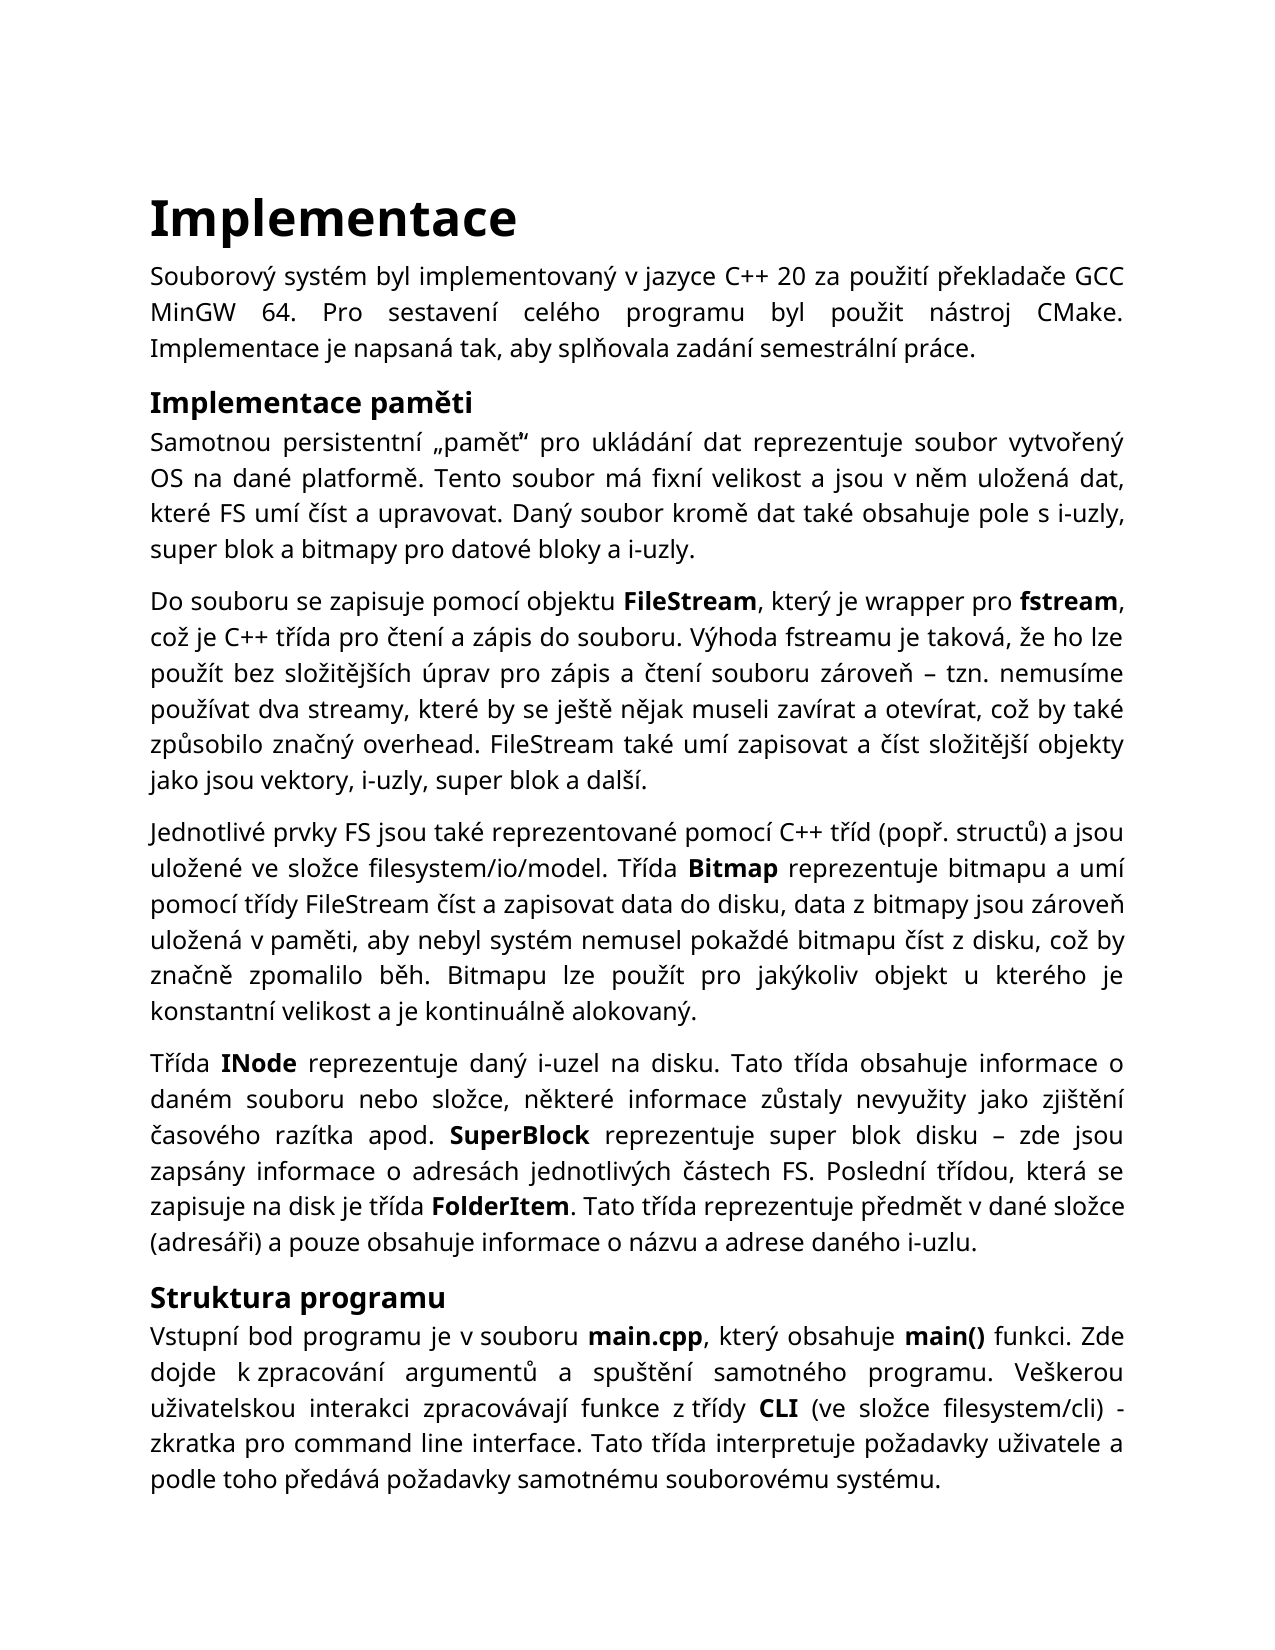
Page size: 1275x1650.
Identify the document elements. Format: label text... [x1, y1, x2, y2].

text Do souboru se zapisuje pomocí objektu FileStream, který je wrapper pro fstream, což je C++ třída pro čtení a zápis do souboru. Výhoda fstreamu je taková, že ho lze použít bez složitějších úprav pro zápis a čtení souboru zároveň – tzn. nemusíme používat dva streamy, které by se ještě nějak museli zavírat a otevírat, což by také způsobilo značný overhead. FileStream také umí zapisovat a číst složitější objekty jako jsou vektory, i-uzly, super blok a další. [150, 584, 1125, 797]
text Souborový systém byl implementovaný v jazyce C++ 20 za použití překladače GCC MinGW 64. Pro sestavení celého programu byl použit nástroj CMake. Implementace je napsaná tak, aby splňovala zadání semestrální práce. [150, 259, 1125, 364]
text Jednotlivé prvky FS jsou také reprezentované pomocí C++ tříd (popř. structů) a jsou uložené ve složce filesystem/io/model. Třída Bitmap reprezentuje bitmapu a umí pomocí třídy FileStream číst a zapisovat data do disku, data z bitmapy jsou zároveň uložená v paměti, aby nebyl systém nemusel pokaždé bitmapu číst z disku, což by značně zpomalilo běh. Bitmapu lze použít pro jakýkoliv objekt u kterého je konstantní velikost a je kontinuálně alokovaný. [150, 815, 1125, 1028]
text Třída INode reprezentuje daný i-uzel na disku. Tato třída obsahuje informace o daném souboru nebo složce, některé informace zůstaly nevyužity jako zjištění časového razítka apod. SuperBlock reprezentuje super blok disku – zde jsou zapsány informace o adresách jednotlivých částech FS. Poslední třídou, která se zapisuje na disk je třída FolderItem. Tato třída reprezentuje předmět v dané složce (adresáři) a pouze obsahuje informace o názvu a adrese daného i-uzlu. [150, 1046, 1125, 1259]
subtitle Implementace paměti [150, 383, 1125, 422]
text Samotnou persistentní „paměť“ pro ukládání dat reprezentuje soubor vytvořený OS na dané platformě. Tento soubor má fixní velikost a jsou v něm uložená dat, které FS umí číst a upravovat. Daný soubor kromě dat také obsahuje pole s i-uzly, super blok a bitmapy pro datové bloky a i-uzly. [150, 424, 1125, 566]
subtitle Struktura programu [150, 1277, 1125, 1317]
subtitle Implementace [150, 183, 1125, 251]
text Vstupní bod programu je v souboru main.cpp, který obsahuje main() funkci. Zde dojde k zpracování argumentů a spuštění samotného programu. Veškerou uživatelskou interakci zpracovávají funkce z třídy CLI (ve složce filesystem/cli) - zkratka pro command line interface. Tato třída interpretuje požadavky uživatele a podle toho předává požadavky samotnému souborovému systému. [150, 1319, 1125, 1496]
